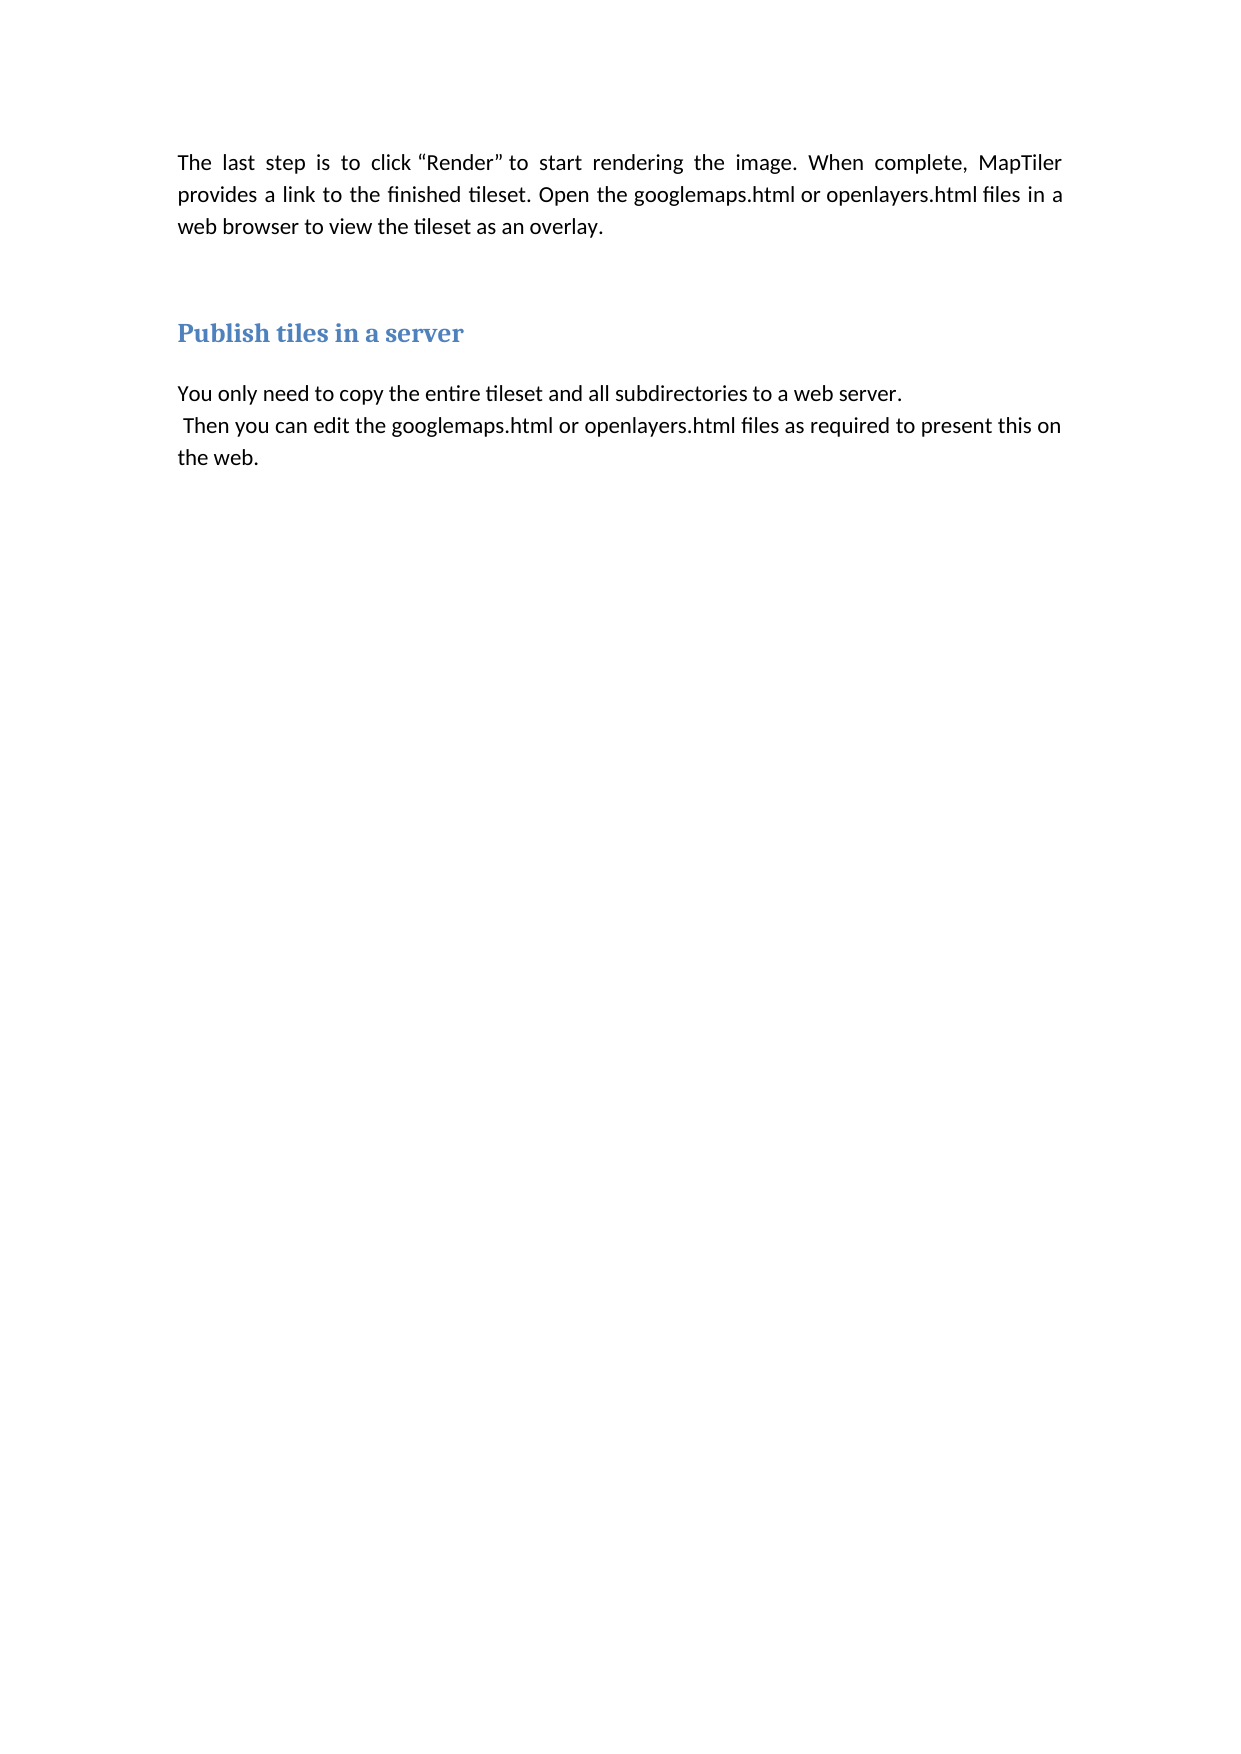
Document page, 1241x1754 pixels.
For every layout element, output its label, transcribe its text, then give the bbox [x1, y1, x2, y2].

text The last step is to click “Render” to start rendering the image. When complete, MapTiler provides a link to the finished tileset. Open the googlemaps.html or openlayers.html files in a web browser to view the tileset as an overlay. [177, 148, 1063, 240]
subtitle Publish tiles in a server [177, 318, 1063, 349]
text Then you can edit the googlemaps.html or openlayers.html files as required to present this on the web. [177, 411, 1063, 471]
text You only need to copy the entire tileset and all subdirectories to a web server. [177, 379, 1063, 407]
